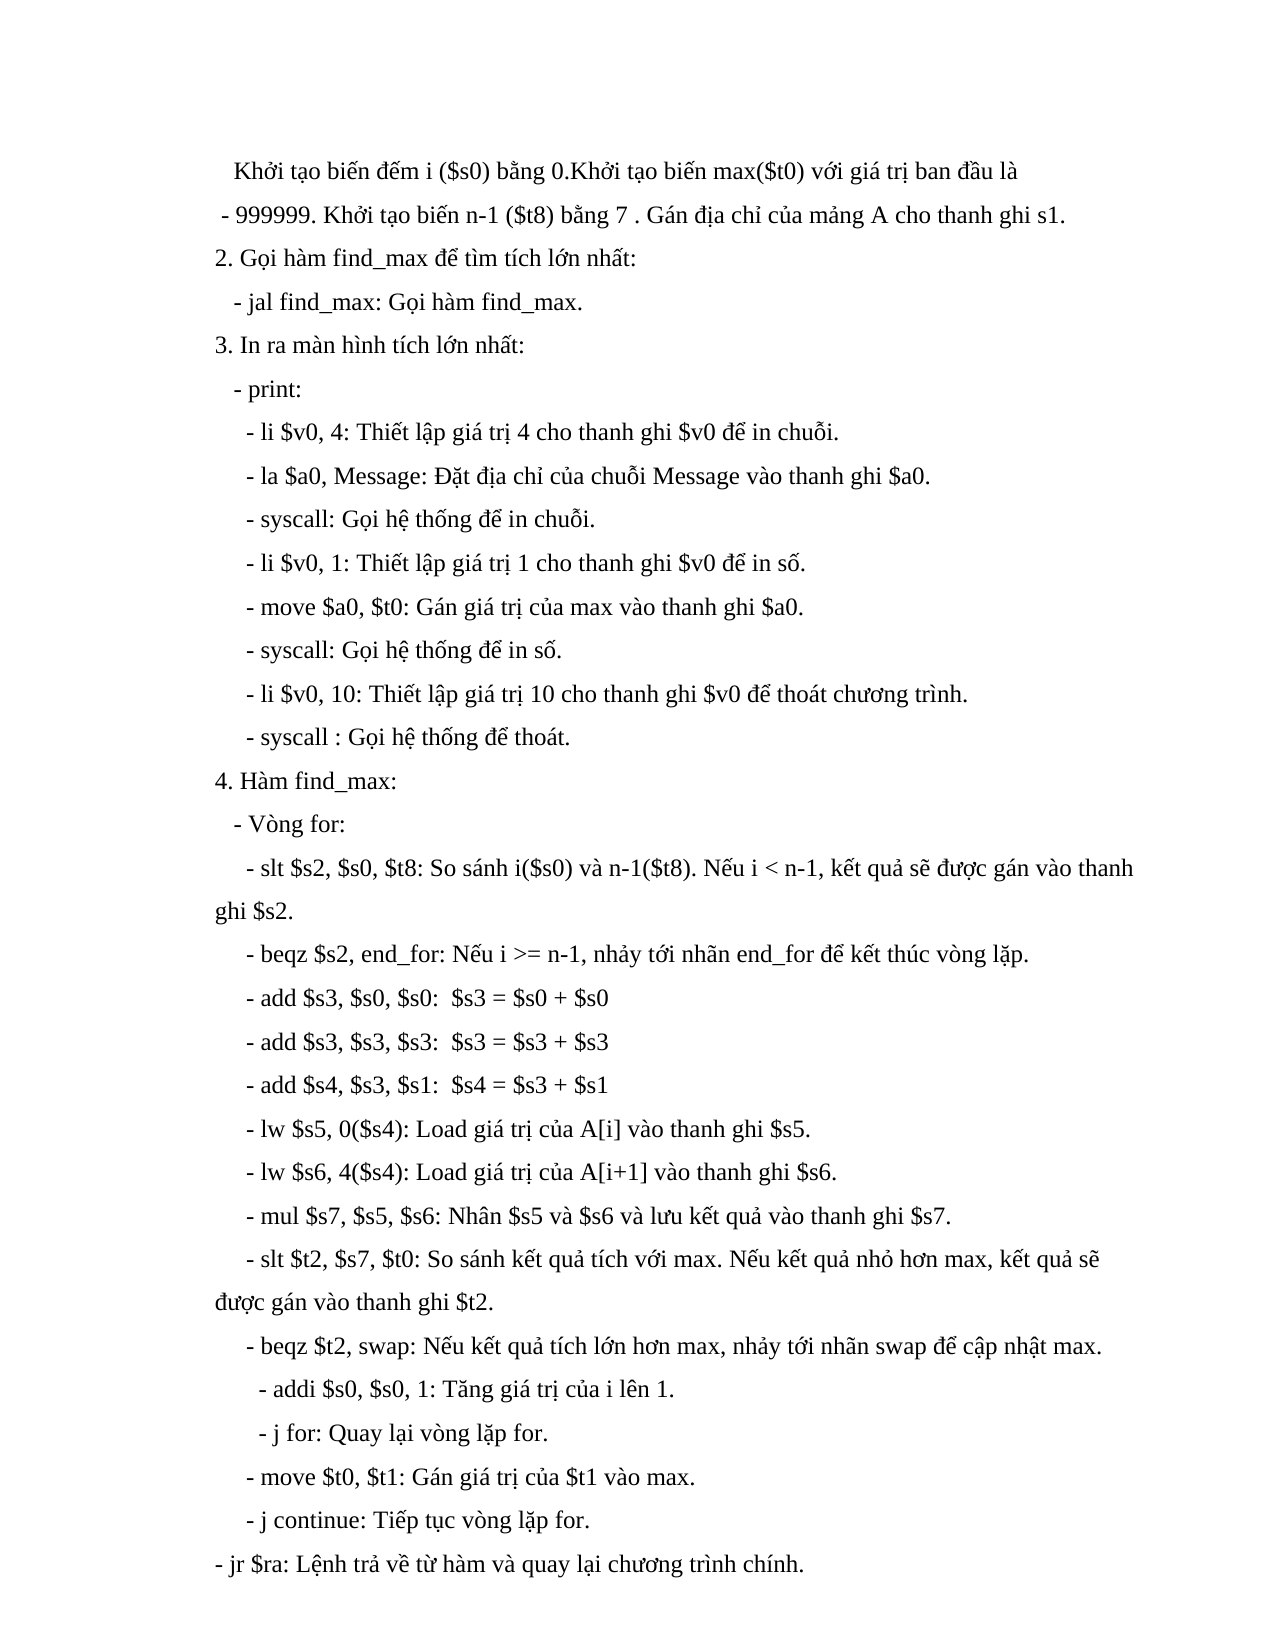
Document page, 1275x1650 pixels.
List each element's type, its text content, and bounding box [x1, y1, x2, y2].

text - j for: Quay lại vòng lặp for. [214, 1418, 1156, 1447]
text - syscall : Gọi hệ thống để thoát. [214, 722, 1156, 751]
text - add $s3, $s3, $s3: $s3 = $s3 + $s3 [214, 1027, 1156, 1055]
text - li $v0, 1: Thiết lập giá trị 1 cho thanh ghi $v0 để in số. [214, 548, 1156, 577]
text - print: [214, 374, 1156, 403]
text - beqz $t2, swap: Nếu kết quả tích lớn hơn max, nhảy tới nhãn swap để cập nhật max. [214, 1331, 1156, 1360]
text - mul $s7, $s5, $s6: Nhân $s5 và $s6 và lưu kết quả vào thanh ghi $s7. [214, 1201, 1156, 1229]
text - move $t0, $t1: Gán giá trị của $t1 vào max. [214, 1462, 1156, 1490]
text 4. Hàm find_max: [214, 766, 1156, 794]
text - addi $s0, $s0, 1: Tăng giá trị của i lên 1. [214, 1374, 1156, 1403]
text - jal find_max: Gọi hàm find_max. [214, 287, 1156, 316]
text - slt $s2, $s0, $t8: So sánh i($s0) và n-1($t8). Nếu i < n-1, kết quả sẽ được gán vào thanh ghi $s2. [214, 853, 1156, 925]
text 2. Gọi hàm find_max để tìm tích lớn nhất: [214, 243, 1156, 272]
text - add $s3, $s0, $s0: $s3 = $s0 + $s0 [214, 983, 1156, 1012]
text - syscall: Gọi hệ thống để in số. [214, 635, 1156, 664]
text - add $s4, $s3, $s1: $s4 = $s3 + $s1 [214, 1070, 1156, 1099]
text - li $v0, 10: Thiết lập giá trị 10 cho thanh ghi $v0 để thoát chương trình. [214, 679, 1156, 707]
text Khởi tạo biến đếm i ($s0) bằng 0.Khởi tạo biến max($t0) với giá trị ban đầu là [214, 156, 1156, 185]
text - beqz $s2, end_for: Nếu i >= n-1, nhảy tới nhãn end_for để kết thúc vòng lặp. [214, 939, 1156, 968]
text - jr $ra: Lệnh trả về từ hàm và quay lại chương trình chính. [139, 1549, 1156, 1577]
text - 999999. Khởi tạo biến n-1 ($t8) bằng 7 . Gán địa chỉ của mảng A cho thanh ghi s1. [214, 200, 1156, 228]
text - lw $s6, 4($s4): Load giá trị của A[i+1] vào thanh ghi $s6. [214, 1157, 1156, 1186]
text - syscall: Gọi hệ thống để in chuỗi. [214, 504, 1156, 533]
text - la $a0, Message: Đặt địa chỉ của chuỗi Message vào thanh ghi $a0. [214, 461, 1156, 490]
text - Vòng for: [214, 809, 1156, 838]
text - li $v0, 4: Thiết lập giá trị 4 cho thanh ghi $v0 để in chuỗi. [214, 417, 1156, 446]
text - lw $s5, 0($s4): Load giá trị của A[i] vào thanh ghi $s5. [214, 1114, 1156, 1142]
text - j continue: Tiếp tục vòng lặp for. [214, 1505, 1156, 1534]
text - slt $t2, $s7, $t0: So sánh kết quả tích với max. Nếu kết quả nhỏ hơn max, kết quả sẽ được gán vào thanh ghi $t2. [214, 1244, 1156, 1316]
text 3. In ra màn hình tích lớn nhất: [214, 330, 1156, 359]
text - move $a0, $t0: Gán giá trị của max vào thanh ghi $a0. [214, 592, 1156, 620]
